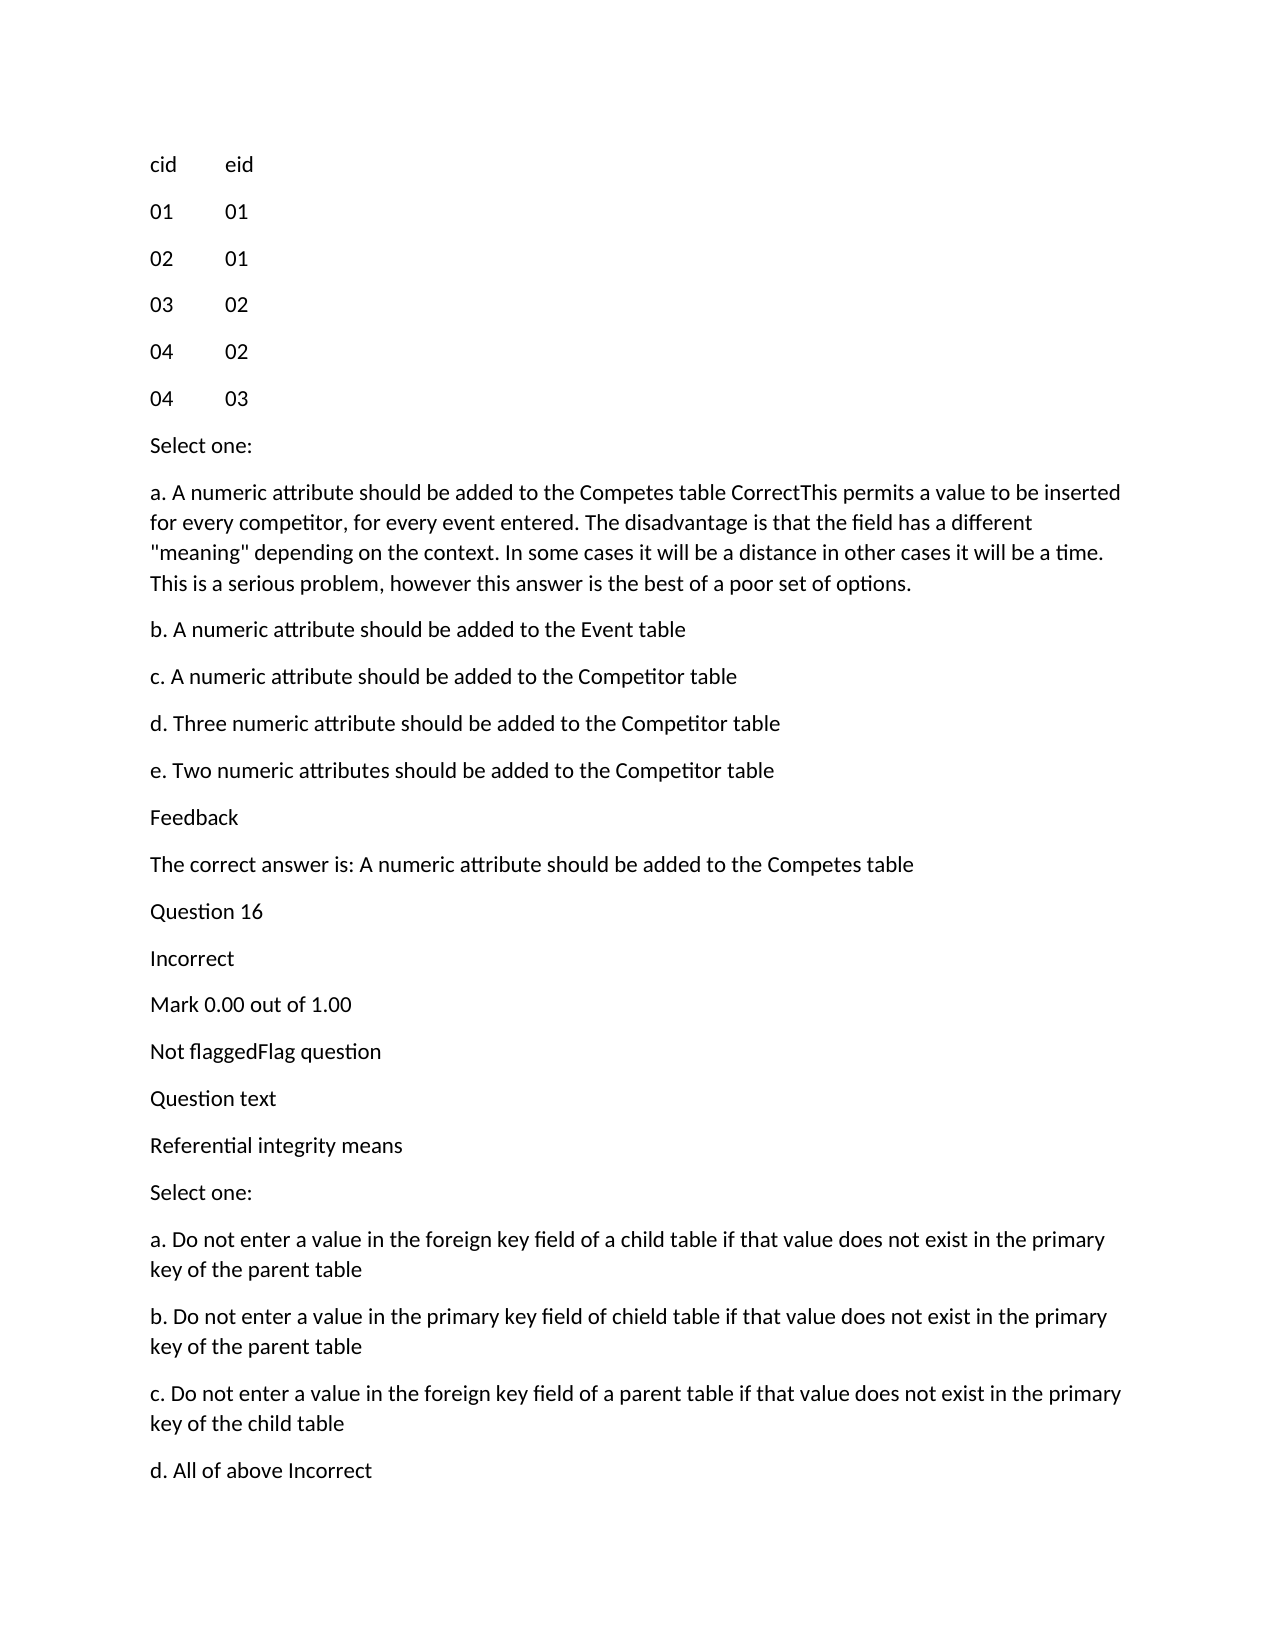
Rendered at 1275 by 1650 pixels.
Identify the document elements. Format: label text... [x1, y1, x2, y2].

text b. Do not enter a value in the primary key field of chield table if that value does not exist in the primary key of the parent table [150, 1302, 1125, 1360]
text cid eid [150, 150, 1125, 178]
text 04 03 [150, 384, 1125, 412]
text a. Do not enter a value in the foreign key field of a child table if that value does not exist in the primary key of the parent table [150, 1225, 1125, 1283]
text d. All of above Incorrect [150, 1456, 1125, 1484]
text Not flaggedFlag question [150, 1037, 1125, 1066]
text Select one: [150, 1178, 1125, 1206]
text c. A numeric attribute should be added to the Competitor table [150, 662, 1125, 691]
text 04 02 [150, 337, 1125, 366]
text c. Do not enter a value in the foreign key field of a parent table if that value does not exist in the primary key of the child table [150, 1379, 1125, 1437]
text e. Two numeric attributes should be added to the Competitor table [150, 756, 1125, 784]
text Mark 0.00 out of 1.00 [150, 991, 1125, 1019]
text Incorrect [150, 944, 1125, 972]
text 01 01 [150, 197, 1125, 225]
text 03 02 [150, 291, 1125, 319]
text Referential integrity means [150, 1131, 1125, 1159]
text Feedback [150, 803, 1125, 831]
text Select one: [150, 431, 1125, 459]
text 02 01 [150, 244, 1125, 272]
text b. A numeric attribute should be added to the Event table [150, 616, 1125, 644]
text Question text [150, 1084, 1125, 1112]
text The correct answer is: A numeric attribute should be added to the Competes table [150, 850, 1125, 878]
text Question 16 [150, 897, 1125, 925]
text d. Three numeric attribute should be added to the Competitor table [150, 709, 1125, 737]
text a. A numeric attribute should be added to the Competes table CorrectThis permits a value to be inserted for every competitor, for every event entered. The disadvantage is that the field has a different "meaning" depending on the context. In some cases it will be a distance in other cases it will be a time. This is a serious problem, however this answer is the best of a poor set of options. [150, 478, 1125, 597]
